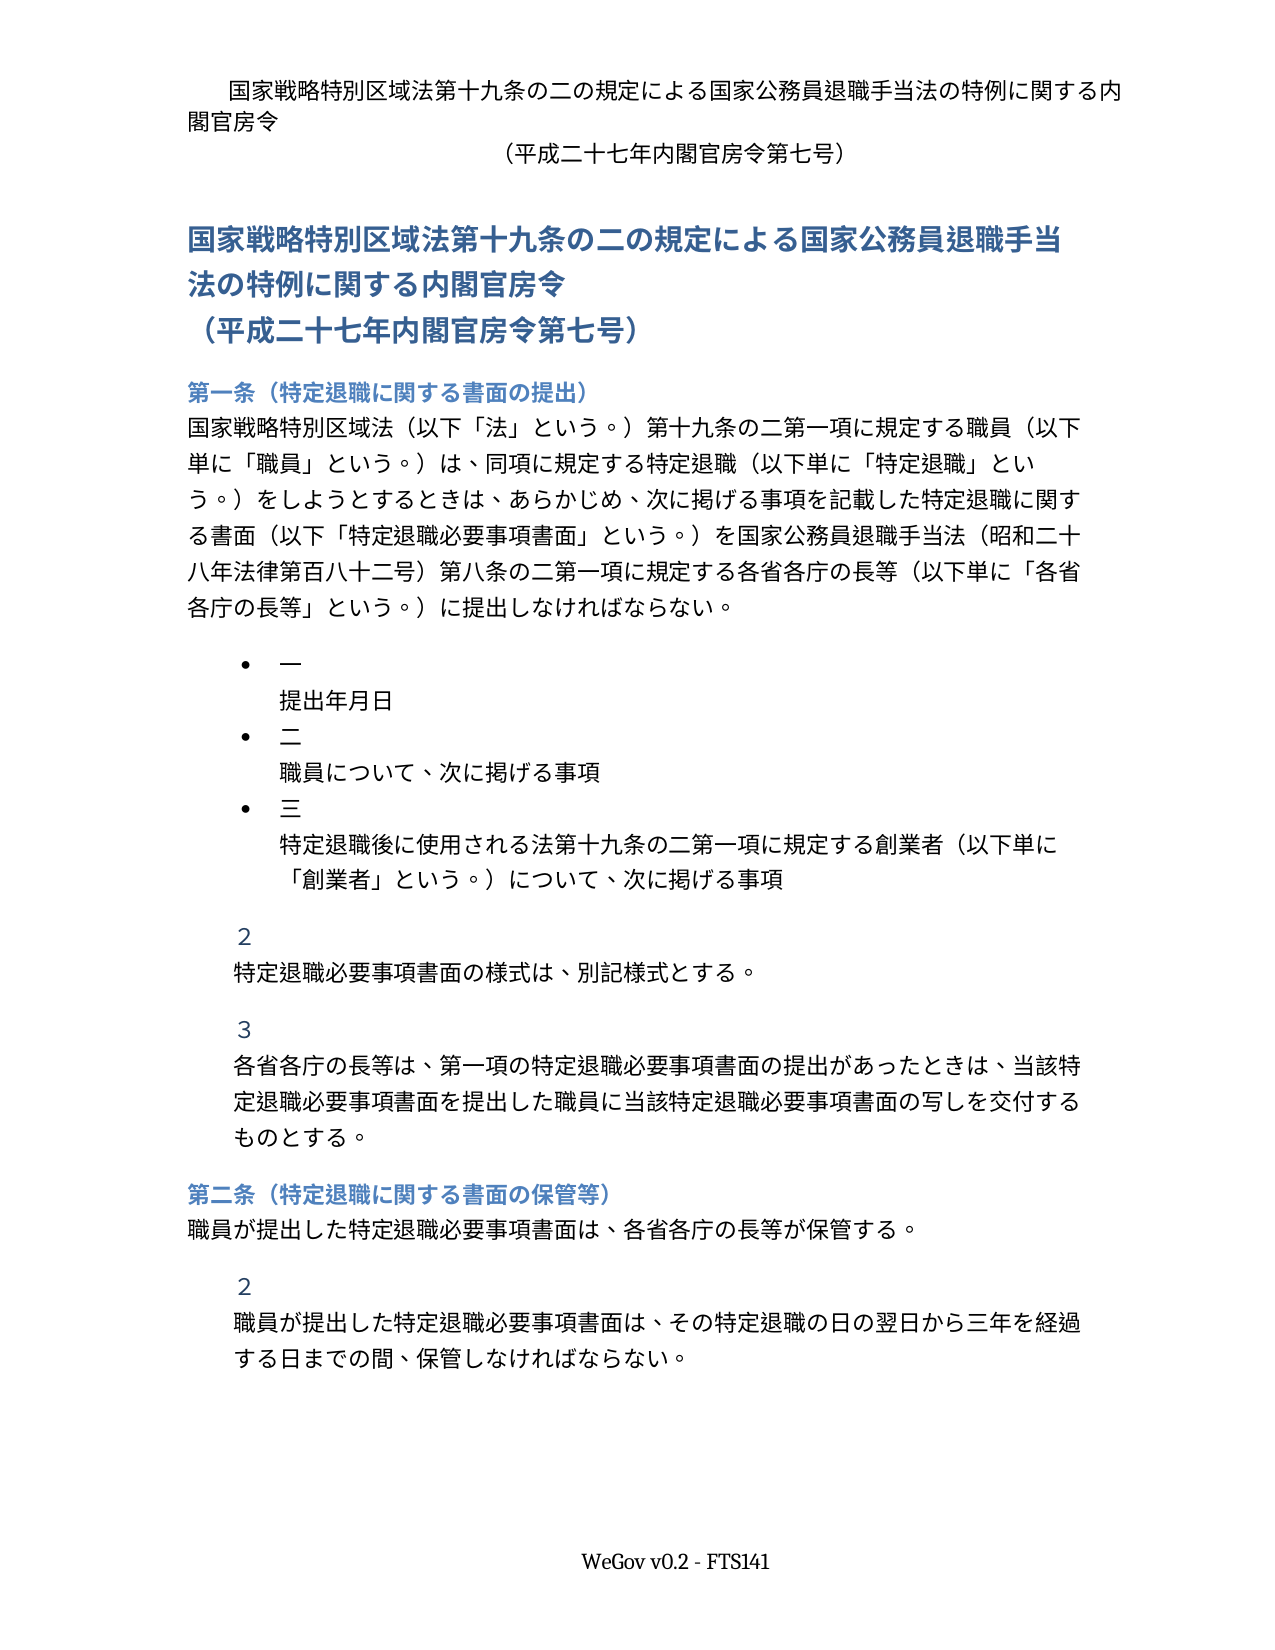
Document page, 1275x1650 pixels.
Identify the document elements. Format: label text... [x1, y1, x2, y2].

text 職員が提出した特定退職必要事項書面は、その特定退職の日の翌日から三年を経過する日までの間、保管しなければならない。 [233, 1307, 1087, 1374]
subtitle 国家戦略特別区域法第十九条の二の規定による国家公務員退職手当法の特例に関する内閣官房令 （平成二十七年内閣官房令第七号） [187, 219, 1087, 350]
text 各省各庁の長等は、第一項の特定退職必要事項書面の提出があったときは、当該特定退職必要事項書面を提出した職員に当該特定退職必要事項書面の写しを交付するものとする。 [233, 1050, 1087, 1153]
subtitle ３ [233, 1014, 1087, 1045]
subtitle ２ [233, 1271, 1087, 1302]
subtitle 第二条（特定退職に関する書面の保管等） [187, 1178, 1087, 1210]
subtitle 第一条（特定退職に関する書面の提出） [187, 376, 1087, 408]
text 特定退職必要事項書面の様式は、別記様式とする。 [233, 957, 1087, 988]
subtitle ２ [233, 921, 1087, 952]
text 職員が提出した特定退職必要事項書面は、各省各庁の長等が保管する。 [187, 1214, 1087, 1246]
list 一 提出年月日 [242, 649, 1087, 716]
text 国家戦略特別区域法（以下「法」という。）第十九条の二第一項に規定する職員（以下単に「職員」という。）は、同項に規定する特定退職（以下単に「特定退職」という。）をしようとするときは、あらかじめ、次に掲げる事項を記載した特定退職に関する書面（以下「特定退職必要事項書面」という。）を国家公務員退職手当法（昭和二十八年法律第百八十二号）第八条の二第一項に規定する各省各庁の長等（以下単に「各省各庁の長等」という。）に提出しなければならない。 [187, 412, 1087, 623]
list 三 特定退職後に使用される法第十九条の二第一項に規定する創業者（以下単に「創業者」という。）について、次に掲げる事項 [242, 793, 1087, 896]
list 二 職員について、次に掲げる事項 [242, 721, 1087, 788]
